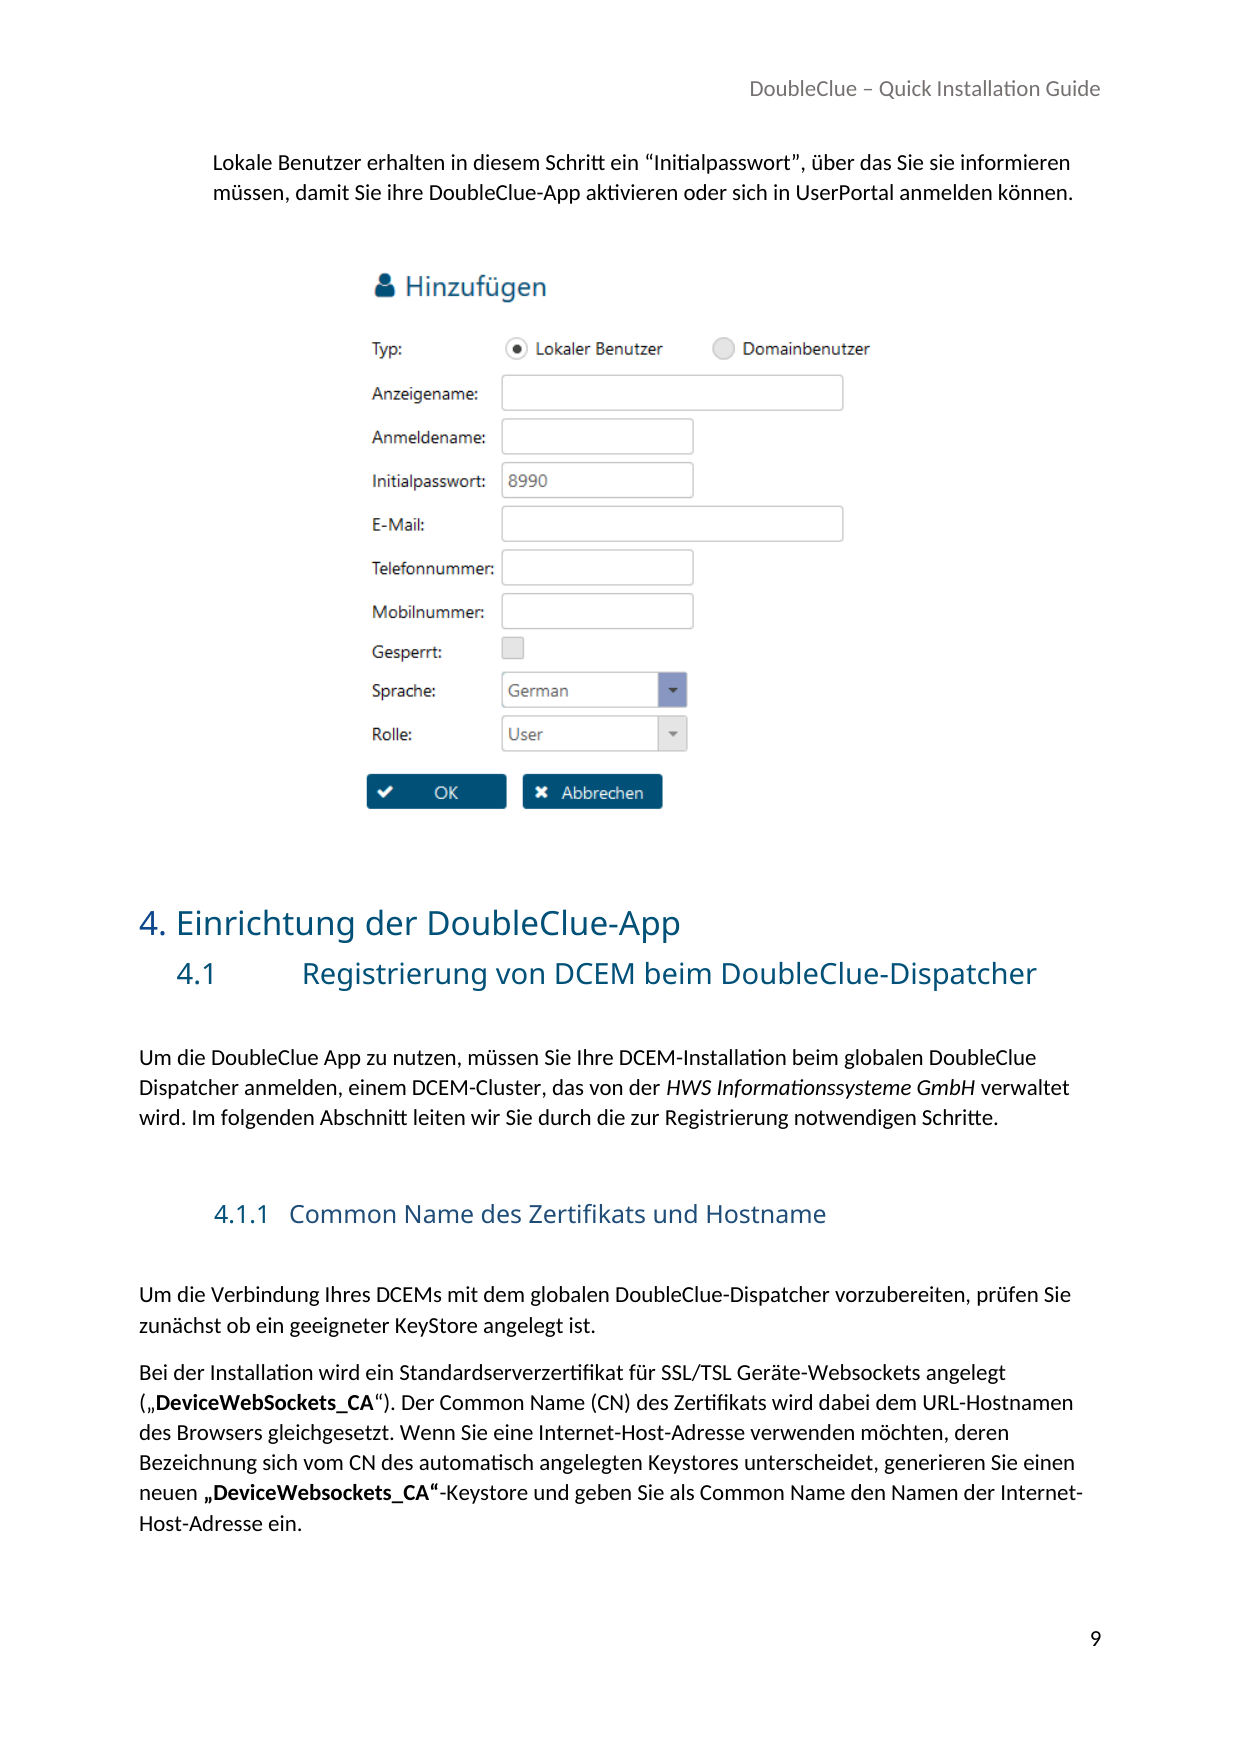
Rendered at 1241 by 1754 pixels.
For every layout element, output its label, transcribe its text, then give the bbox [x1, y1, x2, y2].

text Bei der Installation wird ein Standardserverzertifikat für SSL/TSL Geräte-Websockets angelegt („DeviceWebSockets_CA“). Der Common Name (CN) des Zertifikats wird dabei dem URL-Hostnamen des Browsers gleichgesetzt. Wenn Sie eine Internet-Host-Adresse verwenden möchten, deren Bezeichnung sich vom CN des automatisch angelegten Keystores unterscheidet, generieren Sie einen neuen „DeviceWebsockets_CA“-Keystore und geben Sie als Common Name den Namen der Internet-Host-Adresse ein. [139, 1358, 1101, 1537]
subtitle Common Name des Zertifikats und Hostname [214, 1197, 1101, 1231]
picture [342, 241, 891, 824]
text Lokale Benutzer erhalten in diesem Schritt ein “Initialpasswort”, über das Sie sie informieren müssen, damit Sie ihre DoubleClue-App aktivieren oder sich in UserPortal anmelden können. [213, 148, 1101, 206]
subtitle 4. Einrichtung der DoubleClue-App [139, 900, 1101, 945]
subtitle Registrierung von DCEM beim DoubleClue-Dispatcher [176, 953, 1101, 993]
text Um die Verbindung Ihres DCEMs mit dem globalen DoubleClue-Dispatcher vorzubereiten, prüfen Sie zunächst ob ein geeigneter KeyStore angelegt ist. [139, 1281, 1101, 1339]
text Um die DoubleClue App zu nutzen, müssen Sie Ihre DCEM-Installation beim globalen DoubleClue Dispatcher anmelden, einem DCEM-Cluster, das von der HWS Informationssysteme GmbH verwaltet wird. Im folgenden Abschnitt leiten wir Sie durch die zur Registrierung notwendigen Schritte. [139, 1043, 1101, 1131]
